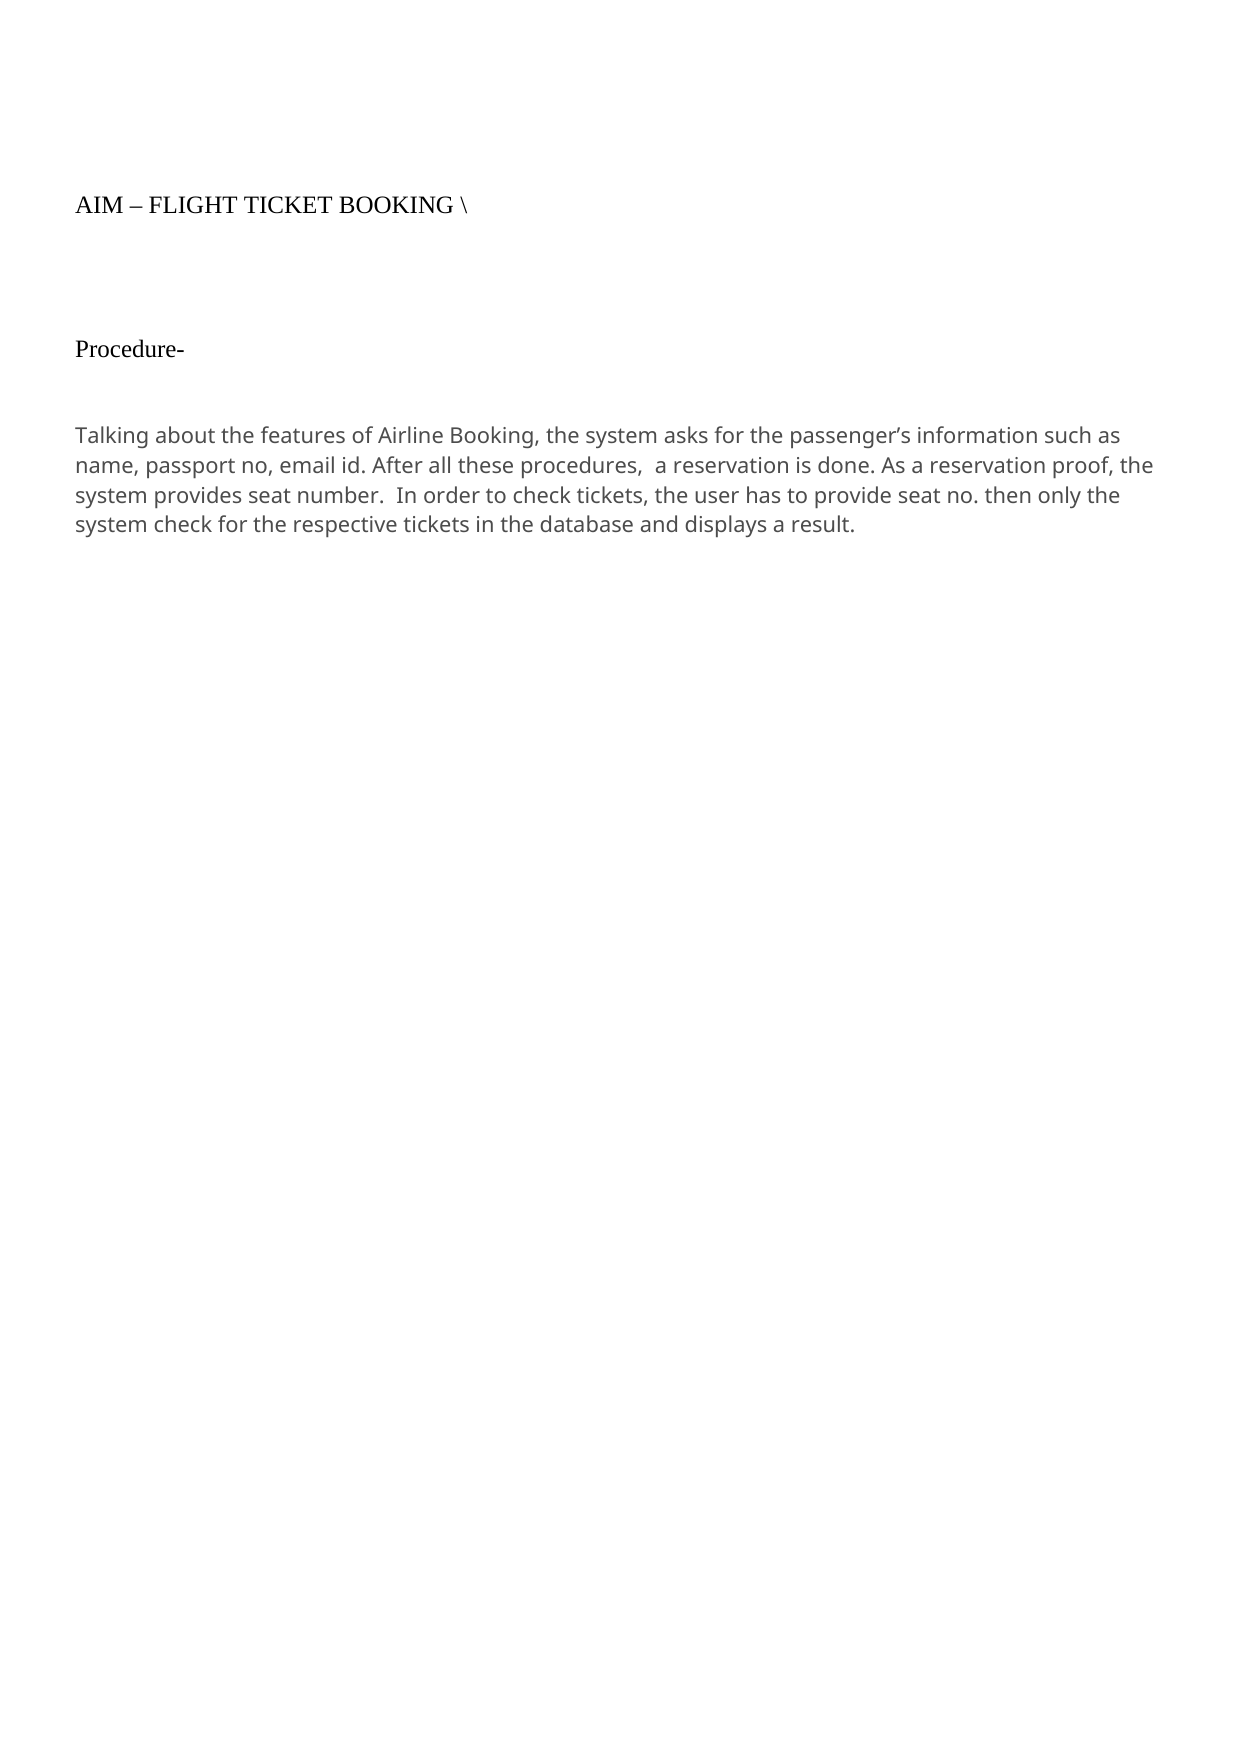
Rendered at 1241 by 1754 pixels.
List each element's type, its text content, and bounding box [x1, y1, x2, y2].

text Talking about the features of Airline Booking, the system asks for the passenger’s information such as name, passport no, email id. After all these procedures, a reservation is done. As a reservation proof, the system provides seat number. In order to check tickets, the user has to provide seat no. then only the system check for the respective tickets in the database and displays a result. [75, 420, 1165, 539]
text AIM – FLIGHT TICKET BOOKING \ [75, 190, 1165, 219]
text Procedure- [75, 334, 1165, 362]
